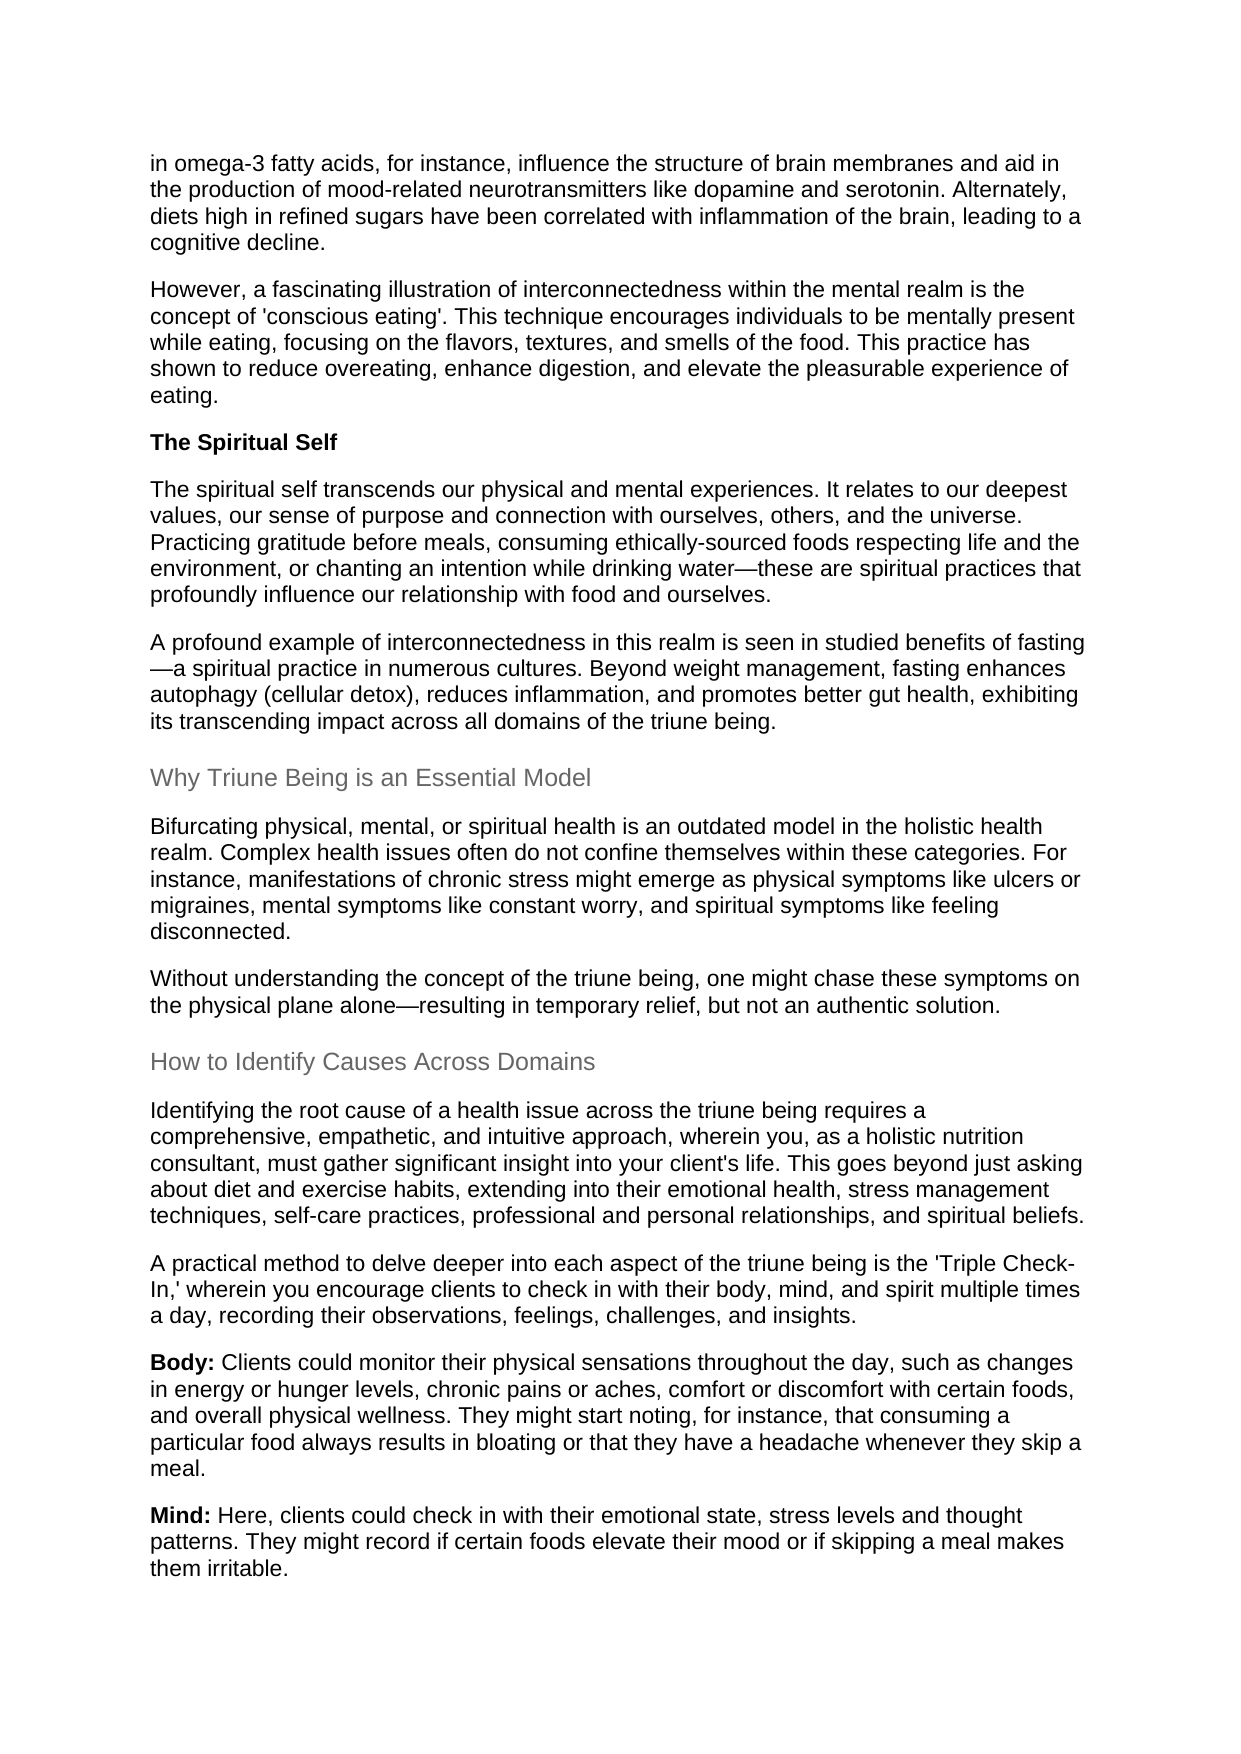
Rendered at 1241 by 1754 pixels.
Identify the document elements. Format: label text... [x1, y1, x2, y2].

text Mind: Here, clients could check in with their emotional state, stress levels and thought patterns. They might record if certain foods elevate their mood or if skipping a meal makes them irritable. [150, 1502, 1090, 1581]
subtitle Why Triune Being is an Essential Model [150, 763, 1090, 792]
text The spiritual self transcends our physical and mental experiences. It relates to our deepest values, our sense of purpose and connection with ourselves, others, and the universe. Practicing gratitude before meals, consuming ethically-sourced foods respecting life and the environment, or chanting an intention while drinking water—these are spiritual practices that profoundly influence our relationship with food and ourselves. [150, 476, 1090, 608]
text A practical method to delve deeper into each aspect of the triune being is the 'Triple Check-In,' wherein you encourage clients to check in with their body, mind, and spirit multiple times a day, recording their observations, feelings, challenges, and insights. [150, 1249, 1090, 1328]
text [150, 150, 1090, 255]
subtitle How to Identify Causes Across Domains [150, 1047, 1090, 1076]
text Without understanding the concept of the triune being, one might chase these symptoms on the physical plane alone—resulting in temporary relief, but not an authentic solution. [150, 965, 1090, 1018]
text However, a fascinating illustration of interconnectedness within the mental realm is the concept of 'conscious eating'. This technique encourages individuals to be mentally present while eating, focusing on the flavors, textures, and smells of the food. This practice has shown to reduce overeating, enhance digestion, and elevate the pleasurable experience of eating. [150, 276, 1090, 408]
text Body: Clients could monitor their physical sensations throughout the day, such as changes in energy or hunger levels, chronic pains or aches, comfort or discomfort with certain foods, and overall physical wellness. They might start noting, for instance, that consuming a particular food always results in bloating or that they have a headache whenever they skip a meal. [150, 1349, 1090, 1481]
text A profound example of interconnectedness in this realm is seen in studied benefits of fasting—a spiritual practice in numerous cultures. Beyond weight management, fasting enhances autophagy (cellular detox), reduces inflammation, and promotes better gut health, exhibiting its transcending impact across all domains of the triune being. [150, 629, 1090, 734]
text Bifurcating physical, mental, or spiritual health is an outdated model in the holistic health realm. Complex health issues often do not confine themselves within these categories. For instance, manifestations of chronic stress might emerge as physical symptoms like ulcers or migraines, mental symptoms like constant worry, and spiritual symptoms like feeling disconnected. [150, 813, 1090, 944]
text The Spiritual Self [150, 429, 1090, 455]
text Identifying the root cause of a health issue across the triune being requires a comprehensive, empathetic, and intuitive approach, wherein you, as a holistic nutrition consultant, must gather significant insight into your client's life. This goes beyond just asking about diet and exercise habits, extending into their emotional health, stress management techniques, self-care practices, professional and personal relationships, and spiritual beliefs. [150, 1097, 1090, 1229]
